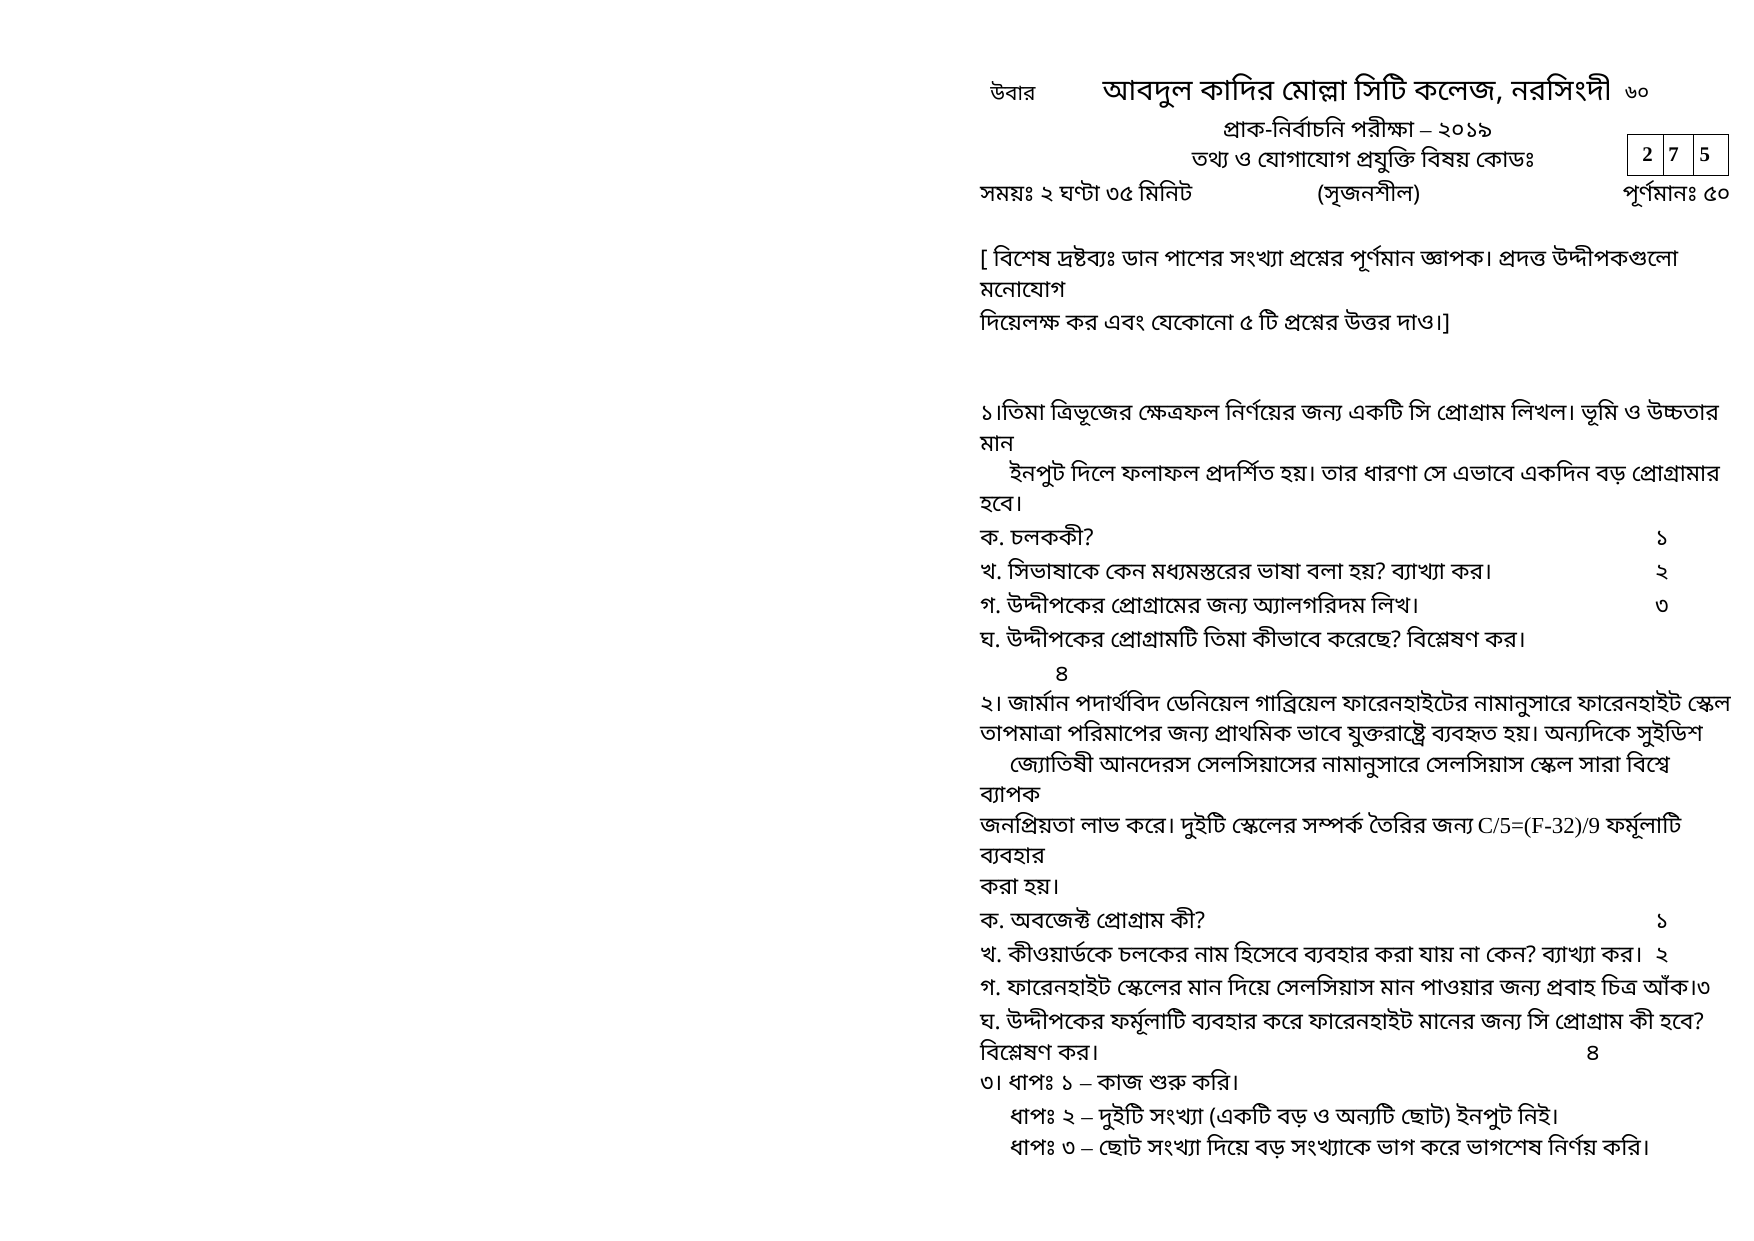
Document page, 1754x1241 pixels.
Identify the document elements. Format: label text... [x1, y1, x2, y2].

text ক. চলককী? ১ [980, 521, 1734, 555]
text জনপ্রিয়তা লাভ করে। দুইটি স্কেলের সম্পর্ক তৈরির জন্যC/5=(F-32)/9 ফর্মূলাটি ব্যবহার [980, 812, 1734, 873]
text গ. উদ্দীপকের প্রোগ্রামের জন্য অ্যালগরিদম লিখ। ৩ [980, 589, 1734, 623]
text আবদুল কাদির মোল্লা সিটি কলেজ, নরসিংদী [980, 70, 1734, 113]
text খ. কীওয়ার্ডকে চলকের নাম হিসেবে ব্যবহার করা যায় না কেন? ব্যাখ্যা কর। ২ [980, 937, 1734, 971]
text খ. সিভাষাকে কেন মধ্যমস্তরের ভাষা বলা হয়? ব্যাখ্যা কর। ২ [980, 555, 1754, 589]
text তথ্য ও যোগাযোগ প্রযুক্তি বিষয় কোডঃ [980, 147, 1734, 177]
text প্রাক-নির্বাচনি পরীক্ষা – ২০১৯ [980, 113, 1734, 147]
text ধাপঃ ২ – দুইটি সংখ্যা (একটি বড় ও অন্যটি ছোট) ইনপুট নিই। [980, 1100, 1734, 1134]
text ২। জার্মান পদার্থবিদ ডেনিয়েল গাব্রিয়েল ফারেনহাইটের নামানুসারে ফারেনহাইট স্কেল [980, 690, 1734, 721]
text দিয়েলক্ষ কর এবং যেকোনো ৫ টি প্রশ্নের উত্তর দাও।] [980, 306, 1734, 340]
text করা হয়। [980, 873, 1734, 904]
text বিশ্লেষণ কর। ৪ [980, 1039, 1734, 1069]
text ইনপুট দিলে ফলাফল প্রদর্শিত হয়। তার ধারণা সে এভাবে একদিন বড় প্রোগ্রামার হবে। [980, 460, 1734, 521]
text ১।তিমা ত্রিভূজের ক্ষেত্রফল নির্ণয়ের জন্য একটি সি প্রোগ্রাম লিখল। ভূমি ও উচ্চতার মান [980, 399, 1734, 460]
text জ্যোতিষী আনদেরস সেলসিয়াসের নামানুসারে সেলসিয়াস স্কেল সারা বিশ্বে ব্যাপক [980, 751, 1734, 812]
text ঘ. উদ্দীপকের ফর্মূলাটি ব্যবহার করে ফারেনহাইট মানের জন্য সি প্রোগ্রাম কী হবে? [980, 1005, 1734, 1039]
text ধাপঃ ৩ – ছোট সংখ্যা দিয়ে বড় সংখ্যাকে ভাগ করে ভাগশেষ নির্ণয় করি। [980, 1134, 1734, 1165]
text তাপমাত্রা পরিমাপের জন্য প্রাথমিক ভাবে যুক্তরাষ্ট্রে ব্যবহৃত হয়। অন্যদিকে সুইডিশ [980, 721, 1734, 751]
text গ. ফারেনহাইট স্কেলের মান দিয়ে সেলসিয়াস মান পাওয়ার জন্য প্রবাহ চিত্র আঁক।৩ [980, 971, 1734, 1005]
text ক. অবজেক্ট প্রোগ্রাম কী? ১ [980, 904, 1734, 937]
text [ বিশেষ দ্রষ্টব্যঃ ডান পাশের সংখ্যা প্রশ্নের পূর্ণমান জ্ঞাপক। প্রদত্ত উদ্দীপকগুলো মনোযোগ [980, 242, 1734, 306]
text সময়ঃ ২ ঘণ্টা ৩৫ মিনিট (সৃজনশীল) পূর্ণমানঃ ৫০ [980, 177, 1734, 211]
text ঘ. উদ্দীপকের প্রোগ্রামটি তিমা কীভাবে করেছে? বিশ্লেষণ কর। ৪ [980, 623, 1734, 690]
text ৩। ধাপঃ ১ – কাজ শুরু করি। [980, 1069, 1734, 1100]
